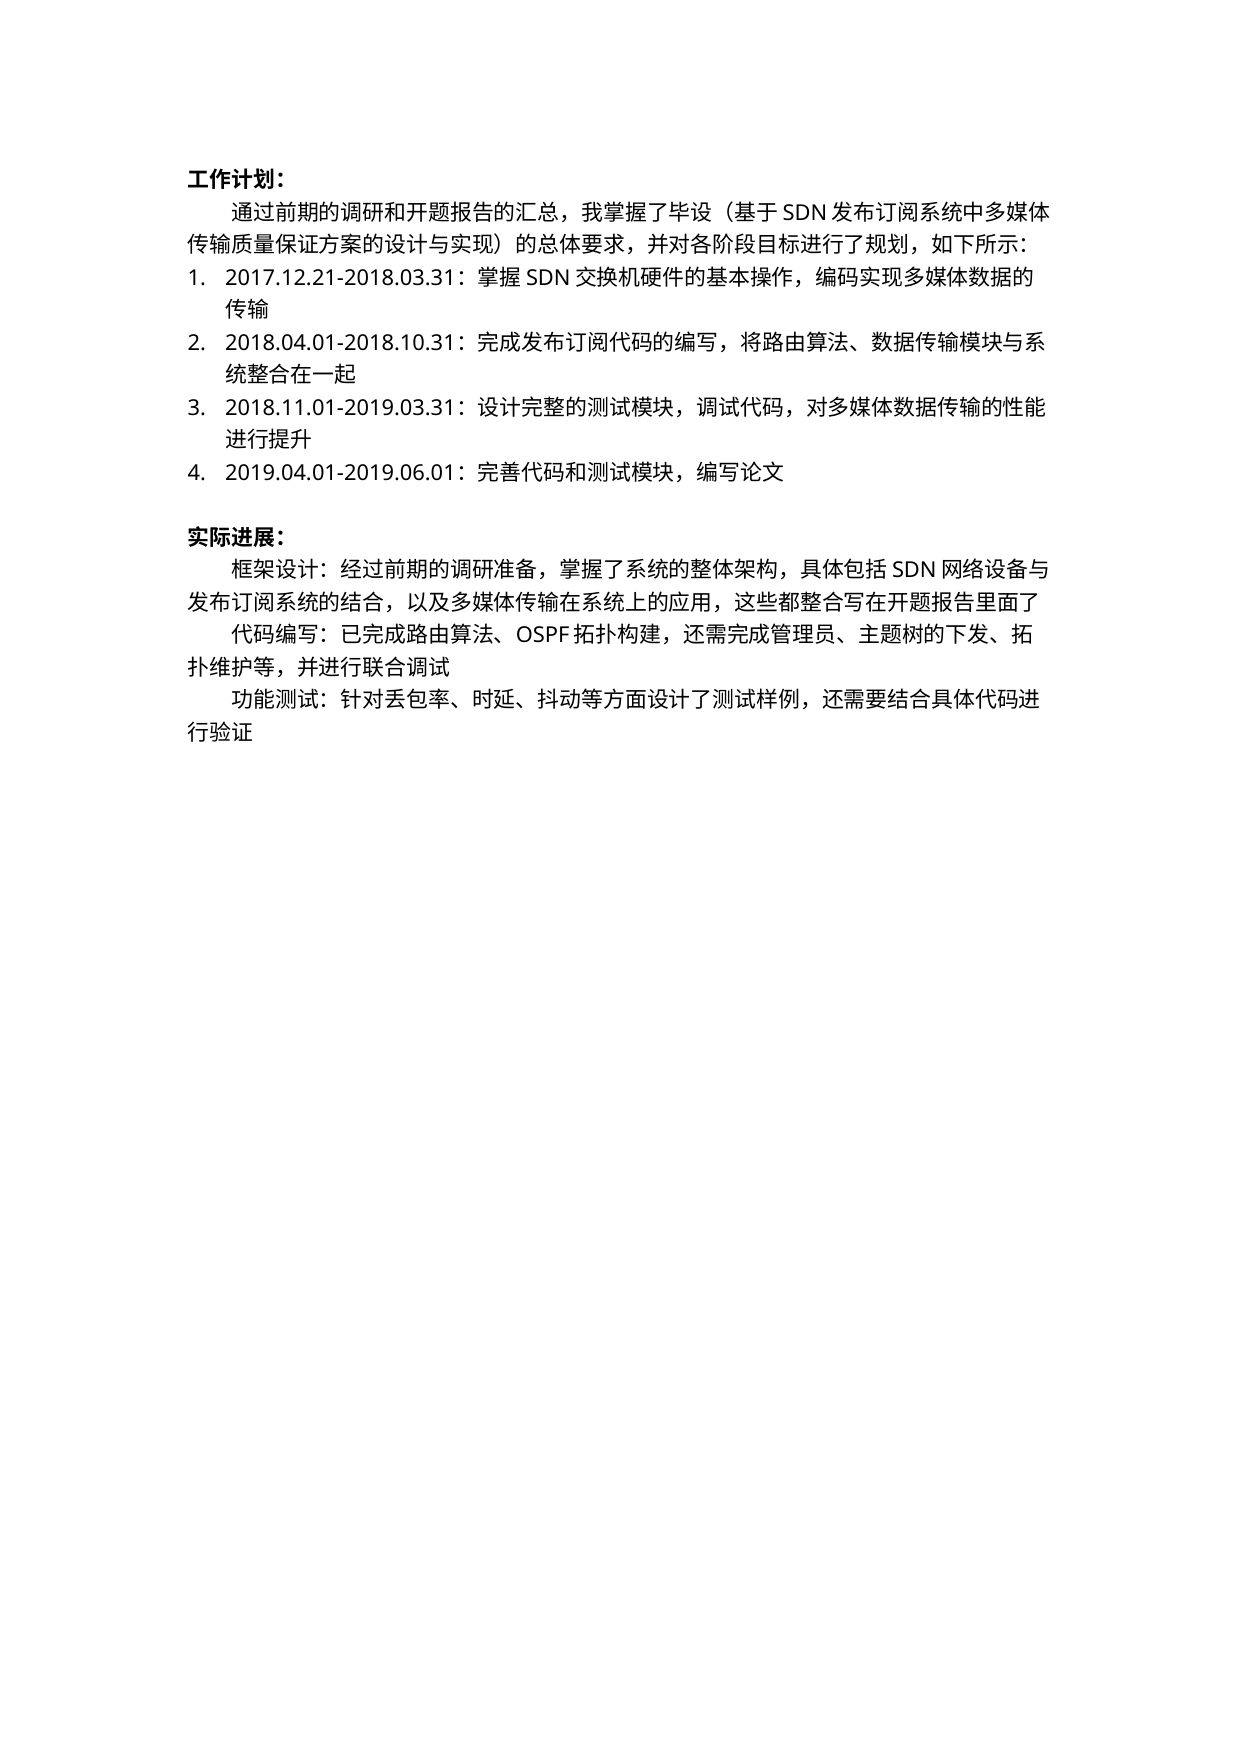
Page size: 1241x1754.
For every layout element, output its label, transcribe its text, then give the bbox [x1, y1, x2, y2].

list 2019.04.01-2019.06.01：完善代码和测试模块，编写论文 [187, 454, 1053, 487]
text 代码编写：已完成路由算法、OSPF拓扑构建，还需完成管理员、主题树的下发、拓扑维护等，并进行联合调试 [187, 617, 1053, 682]
text 实际进展： [187, 519, 1053, 552]
text 通过前期的调研和开题报告的汇总，我掌握了毕设（基于SDN发布订阅系统中多媒体传输质量保证方案的设计与实现）的总体要求，并对各阶段目标进行了规划，如下所示： [187, 194, 1053, 259]
text 工作计划： [187, 162, 1053, 194]
text 功能测试：针对丢包率、时延、抖动等方面设计了测试样例，还需要结合具体代码进行验证 [187, 682, 1053, 747]
list 2018.04.01-2018.10.31：完成发布订阅代码的编写，将路由算法、数据传输模块与系统整合在一起 [187, 324, 1053, 389]
text 框架设计：经过前期的调研准备，掌握了系统的整体架构，具体包括SDN网络设备与发布订阅系统的结合，以及多媒体传输在系统上的应用，这些都整合写在开题报告里面了 [187, 552, 1053, 617]
list 2017.12.21-2018.03.31：掌握SDN交换机硬件的基本操作，编码实现多媒体数据的传输 [187, 259, 1053, 324]
list 2018.11.01-2019.03.31：设计完整的测试模块，调试代码，对多媒体数据传输的性能进行提升 [187, 389, 1053, 454]
